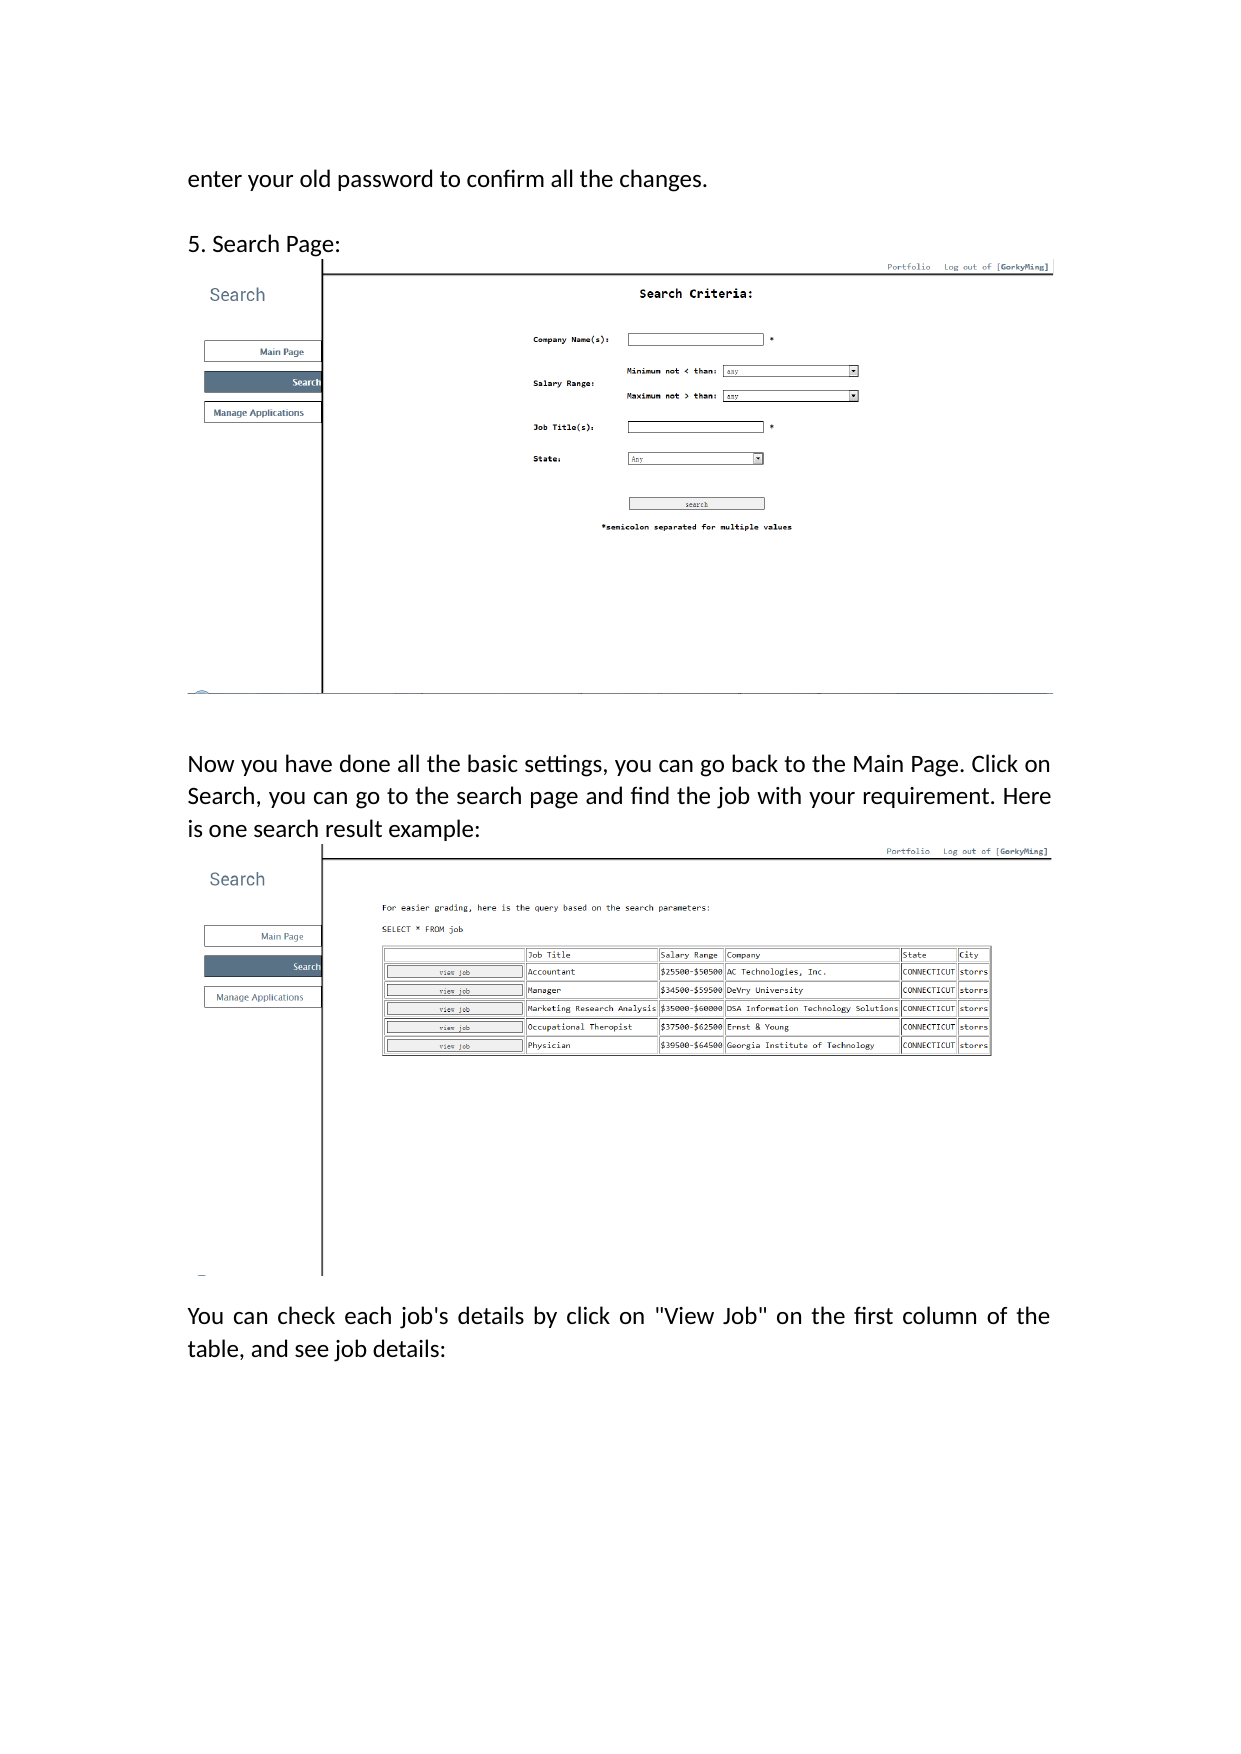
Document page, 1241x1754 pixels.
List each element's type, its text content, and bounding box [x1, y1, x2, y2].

picture [187, 259, 1054, 694]
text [187, 162, 1053, 194]
text Now you have done all the basic settings, you can go back to the Main Page. Click on Search, you can go to the search page and find the job with your requirement. Here is one search result example: [187, 747, 1053, 844]
text 5. Search Page: [187, 227, 1053, 259]
picture [187, 844, 1052, 1276]
text You can check each job's details by click on "View Job" on the first column of the table, and see job details: [187, 1299, 1053, 1364]
